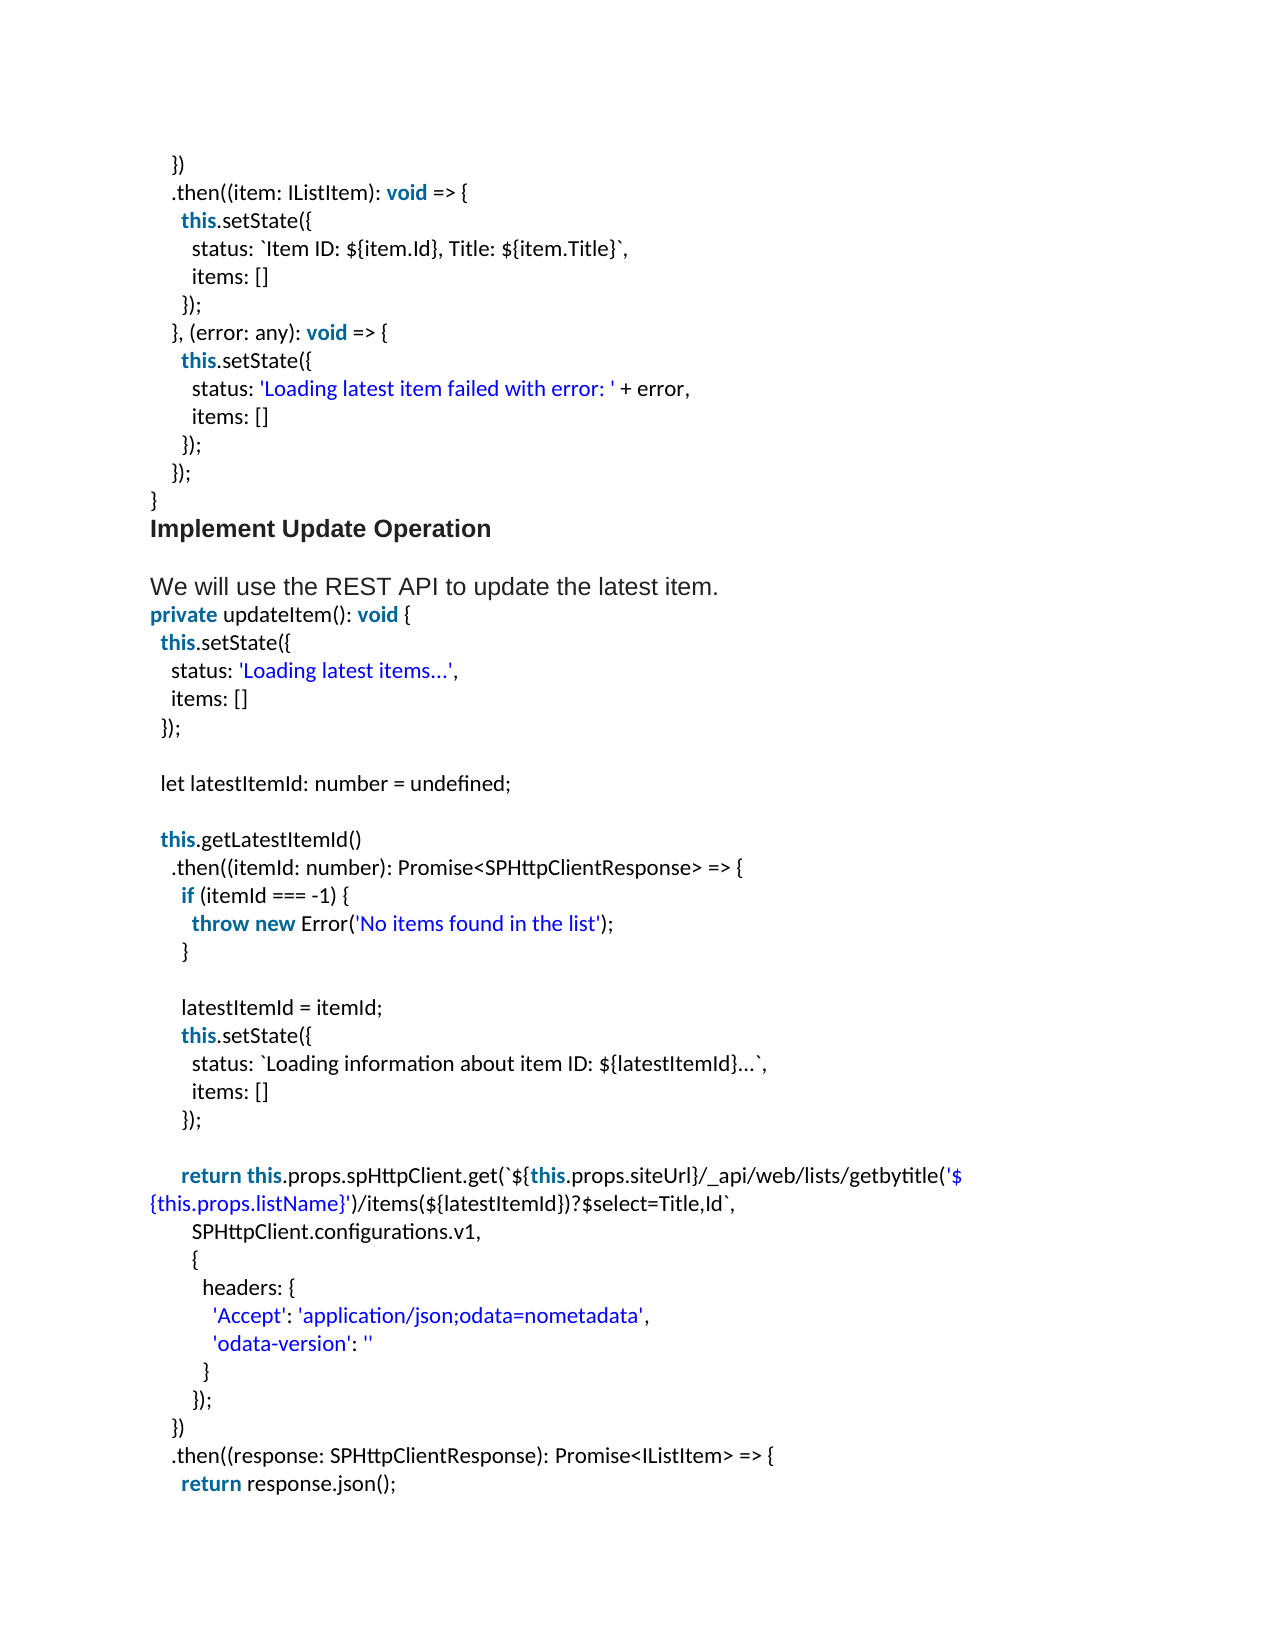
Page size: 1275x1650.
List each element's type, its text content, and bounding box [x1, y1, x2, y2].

text }) [150, 1413, 1125, 1441]
text }) [150, 150, 1125, 178]
text .then((itemId: number): Promise<SPHttpClientResponse> => { [150, 853, 1125, 881]
text .then((response: SPHttpClientResponse): Promise<IListItem> => { [150, 1441, 1125, 1469]
text 'odata-version': '' [150, 1329, 1125, 1357]
text status: `Loading information about item ID: ${latestItemId}...`, [150, 1049, 1125, 1077]
text this.getLatestItemId() [150, 825, 1125, 853]
text latestItemId = itemId; [150, 993, 1125, 1021]
text }); [150, 1105, 1125, 1133]
text { [150, 1245, 1125, 1273]
text }, (error: any): void => { [150, 318, 1125, 346]
text this.setState({ [150, 346, 1125, 374]
text items: [] [150, 402, 1125, 430]
text items: [] [150, 684, 1125, 713]
text status: `Item ID: ${item.Id}, Title: ${item.Title}`, [150, 234, 1125, 262]
text } [150, 486, 1125, 514]
text throw new Error('No items found in the list'); [150, 909, 1125, 937]
text private updateItem(): void { [150, 601, 1125, 628]
text status: 'Loading latest items...', [150, 657, 1125, 684]
text SPHttpClient.configurations.v1, [150, 1217, 1125, 1245]
text status: 'Loading latest item failed with error: ' + error, [150, 374, 1125, 402]
text .then((item: IListItem): void => { [150, 178, 1125, 206]
text this.setState({ [150, 1021, 1125, 1049]
text headers: { [150, 1273, 1125, 1301]
text }); [150, 430, 1125, 458]
text } [150, 937, 1125, 965]
text this.setState({ [150, 628, 1125, 657]
text } [150, 1357, 1125, 1385]
text items: [] [150, 262, 1125, 290]
text return response.json(); [150, 1469, 1125, 1497]
text 'Accept': 'application/json;odata=nometadata', [150, 1301, 1125, 1329]
text if (itemId === -1) { [150, 881, 1125, 909]
text }); [150, 290, 1125, 318]
text }); [150, 713, 1125, 741]
text return this.props.spHttpClient.get(`${this.props.siteUrl}/_api/web/lists/getbytitle('${this.props.listName}')/items(${latestItemId})?$select=Title,Id`, [150, 1161, 1125, 1217]
text this.setState({ [150, 206, 1125, 234]
text items: [] [150, 1077, 1125, 1105]
text let latestItemId: number = undefined; [150, 769, 1125, 797]
text }); [150, 1385, 1125, 1413]
text Implement Update Operation We will use the REST API to update the latest item. [150, 514, 1125, 601]
text }); [150, 458, 1125, 486]
